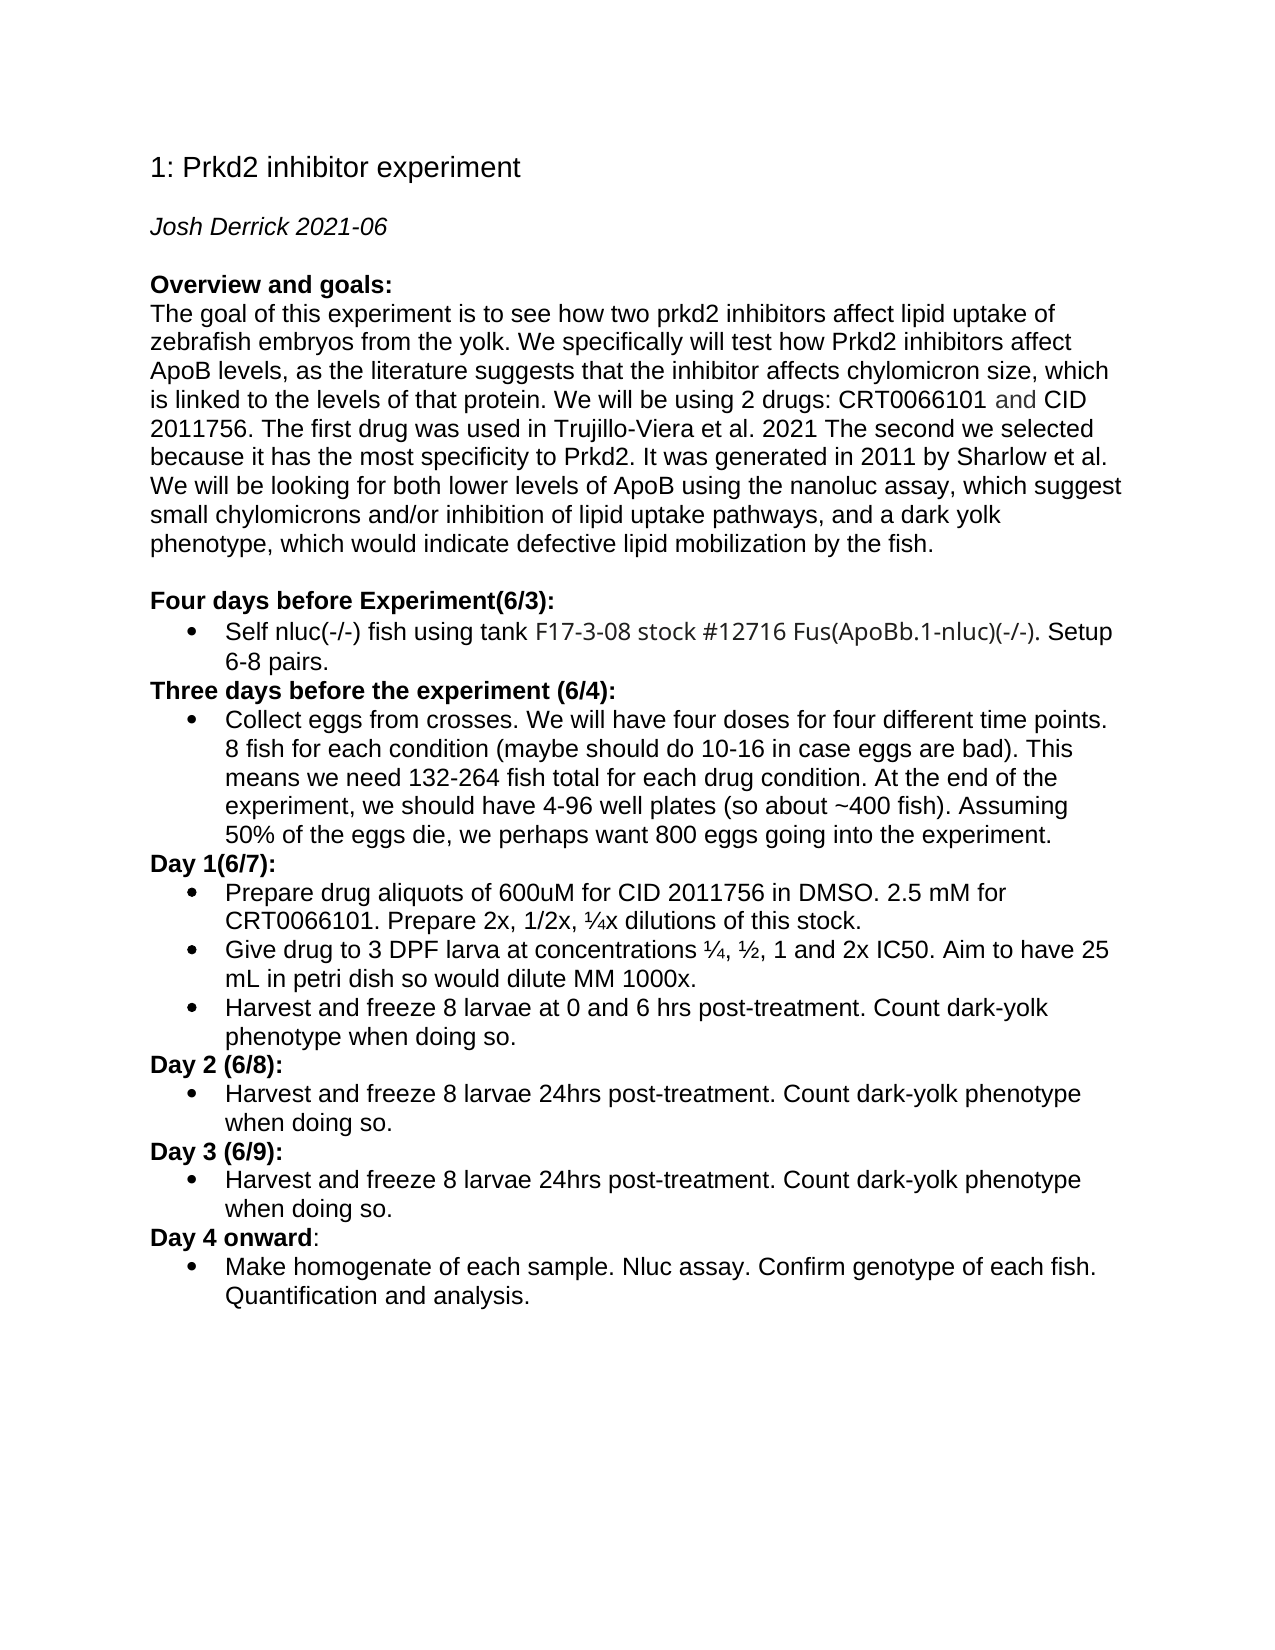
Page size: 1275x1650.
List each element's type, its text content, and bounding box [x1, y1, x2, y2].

list Make homogenate of each sample. Nluc assay. Confirm genotype of each fish. Quantification and analysis. [187, 1252, 1125, 1309]
text Day 1(6/7): [150, 849, 1125, 877]
text Day 2 (6/8): [150, 1050, 1125, 1079]
list Harvest and freeze 8 larvae 24hrs post-treatment. Count dark-yolk phenotype when doing so. [187, 1079, 1125, 1137]
list Self nluc(-/-) fish using tank F17-3-08 stock #12716 Fus(ApoBb.1-nluc)(-/-). Setup 6-8 pairs. [187, 615, 1125, 676]
text Overview and goals: [150, 270, 1125, 298]
list Collect eggs from crosses. We will have four doses for four different time points. 8 fish for each condition (maybe should do 10-16 in case eggs are bad). This means we need 132-264 fish total for each drug condition. At the end of the experiment, we should have 4-96 well plates (so about ~400 fish). Assuming 50% of the eggs die, we perhaps want 800 eggs going into the experiment. [187, 705, 1125, 849]
list Prepare drug aliquots of 600uM for CID 2011756 in DMSO. 2.5 mM for CRT0066101. Prepare 2x, 1/2x, ¼x dilutions of this stock. [187, 877, 1125, 935]
text Three days before the experiment (6/4): [150, 676, 1125, 705]
text The goal of this experiment is to see how two prkd2 inhibitors affect lipid uptake of zebrafish embryos from the yolk. We specifically will test how Prkd2 inhibitors affect ApoB levels, as the literature suggests that the inhibitor affects chylomicron size, which is linked to the levels of that protein. We will be using 2 drugs: CRT0066101 and CID 2011756. The first drug was used in Trujillo-Viera et al. 2021 The second we selected because it has the most specificity to Prkd2. It was generated in 2011 by Sharlow et al. We will be looking for both lower levels of ApoB using the nanoluc assay, which suggest small chylomicrons and/or inhibition of lipid uptake pathways, and a dark yolk phenotype, which would indicate defective lipid mobilization by the fish. [150, 298, 1125, 557]
text 1: Prkd2 inhibitor experiment [150, 150, 1125, 183]
list Harvest and freeze 8 larvae 24hrs post-treatment. Count dark-yolk phenotype when doing so. [187, 1165, 1125, 1223]
text Josh Derrick 2021-06 [150, 212, 1125, 241]
list Harvest and freeze 8 larvae at 0 and 6 hrs post-treatment. Count dark-yolk phenotype when doing so. [187, 993, 1125, 1050]
text Day 4 onward: [150, 1223, 1125, 1252]
text Day 3 (6/9): [150, 1137, 1125, 1165]
list Give drug to 3 DPF larva at concentrations ¼, ½, 1 and 2x IC50. Aim to have 25 mL in petri dish so would dilute MM 1000x. [187, 935, 1125, 993]
text Four days before Experiment(6/3): [150, 586, 1125, 615]
